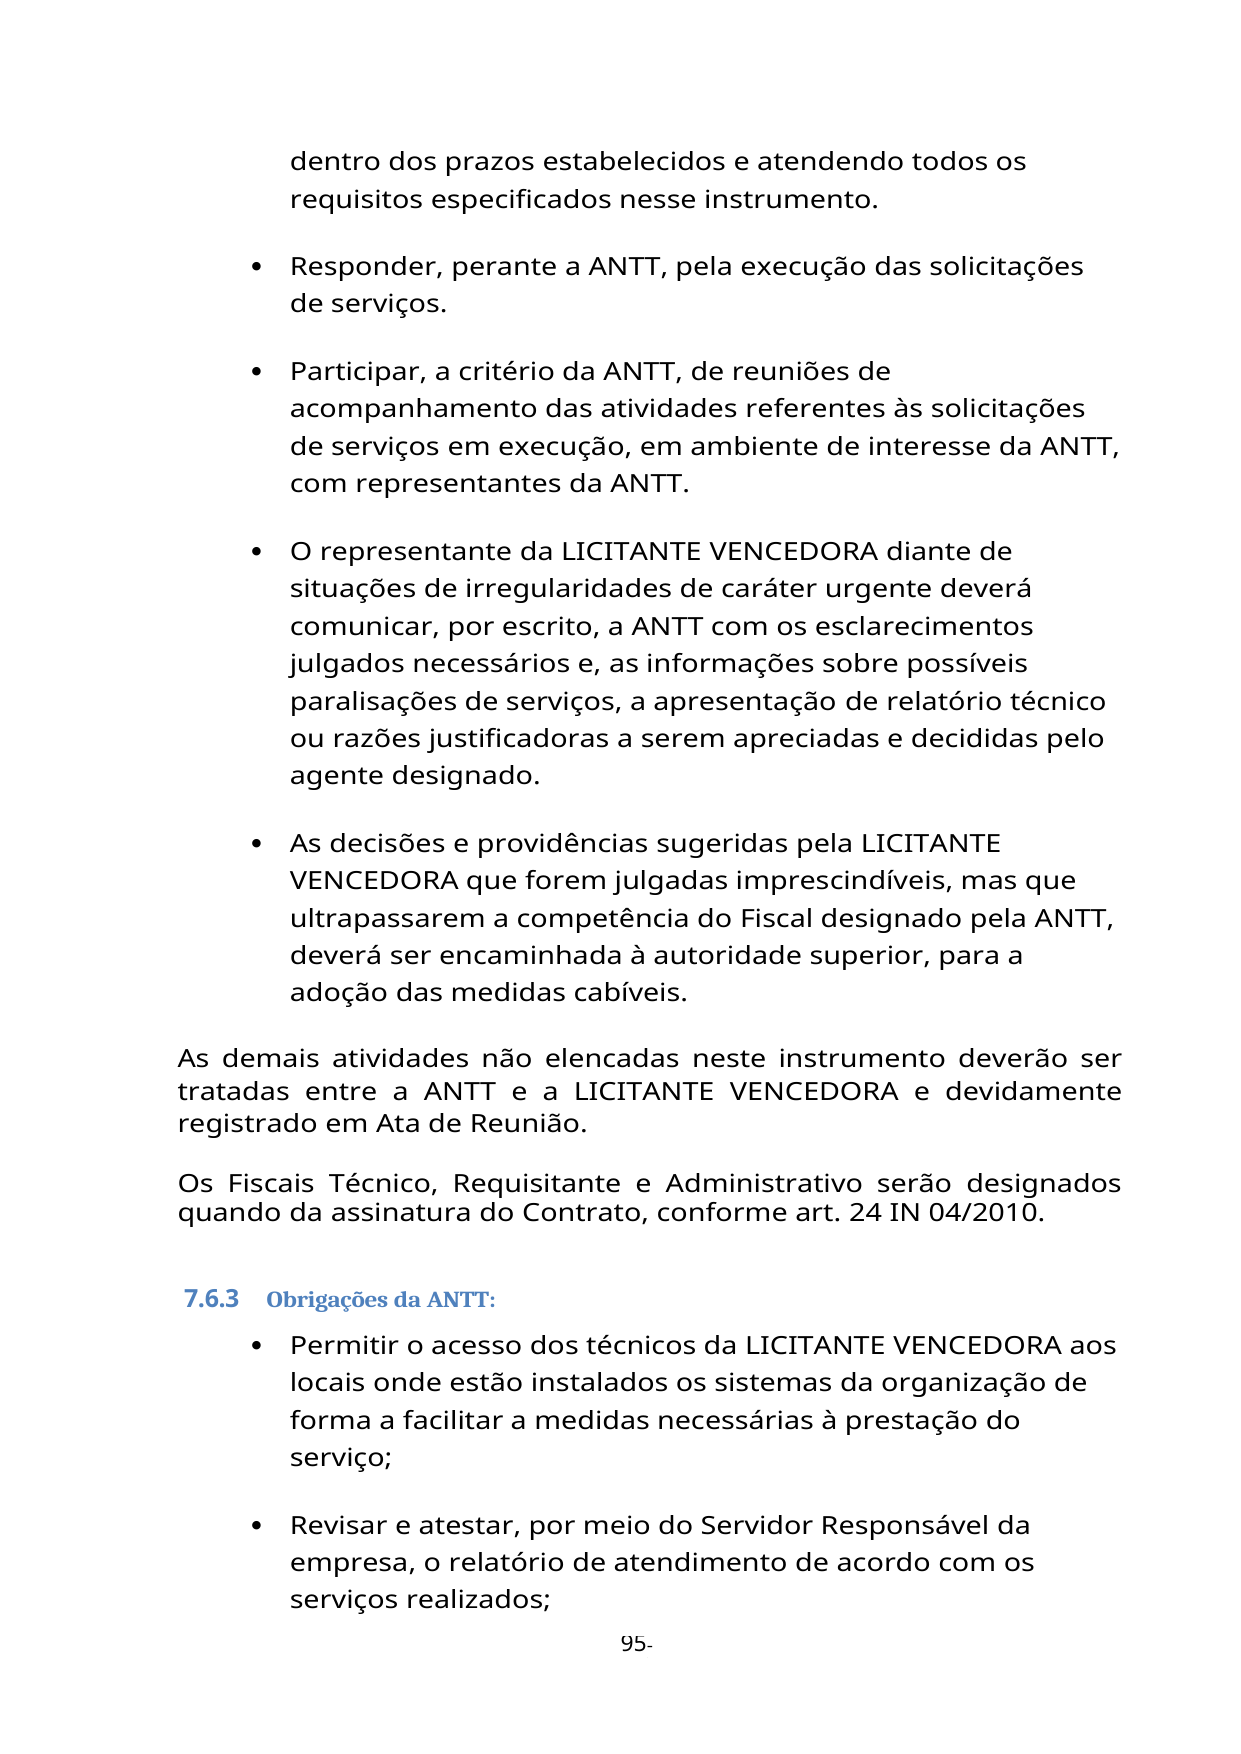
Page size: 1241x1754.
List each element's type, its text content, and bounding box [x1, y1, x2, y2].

list Responder, perante a ANTT, pela execução das solicitações de serviços. [252, 249, 1122, 320]
text dentro dos prazos estabelecidos e atendendo todos os requisitos especificados nesse instrumento. [289, 144, 1131, 216]
text Os Fiscais Técnico, Requisitante e Administrativo serão designados quando da assinatura do Contrato, conforme art. 24 IN 04/2010. [177, 1169, 1122, 1227]
list O representante da LICITANTE VENCEDORA diante de situações de irregularidades de caráter urgente deverá comunicar, por escrito, a ANTT com os esclarecimentos julgados necessários e, as informações sobre possíveis paralisações de serviços, a apresentação de relatório técnico ou razões justificadoras a serem apreciadas e decididas pelo agente designado. [252, 533, 1122, 792]
subtitle Obrigações da ANTT: [184, 1281, 1134, 1315]
list Permitir o acesso dos técnicos da LICITANTE VENCEDORA aos locais onde estão instalados os sistemas da organização de forma a facilitar a medidas necessárias à prestação do serviço; [252, 1327, 1122, 1474]
list As decisões e providências sugeridas pela LICITANTE VENCEDORA que forem julgadas imprescindíveis, mas que ultrapassarem a competência do Fiscal designado pela ANTT, deverá ser encaminhada à autoridade superior, para a adoção das medidas cabíveis. [252, 826, 1123, 1009]
list Participar, a critério da ANTT, de reuniões de acompanhamento das atividades referentes às solicitações de serviços em execução, em ambiente de interesse da ANTT, com representantes da ANTT. [252, 353, 1122, 500]
list Revisar e atestar, por meio do Servidor Responsável da empresa, o relatório de atendimento de acordo com os serviços realizados; [252, 1507, 1122, 1616]
text As demais atividades não elencadas neste instrumento deverão ser tratadas entre a ANTT e a LICITANTE VENCEDORA e devidamente registrado em Ata de Reunião. [177, 1042, 1122, 1140]
